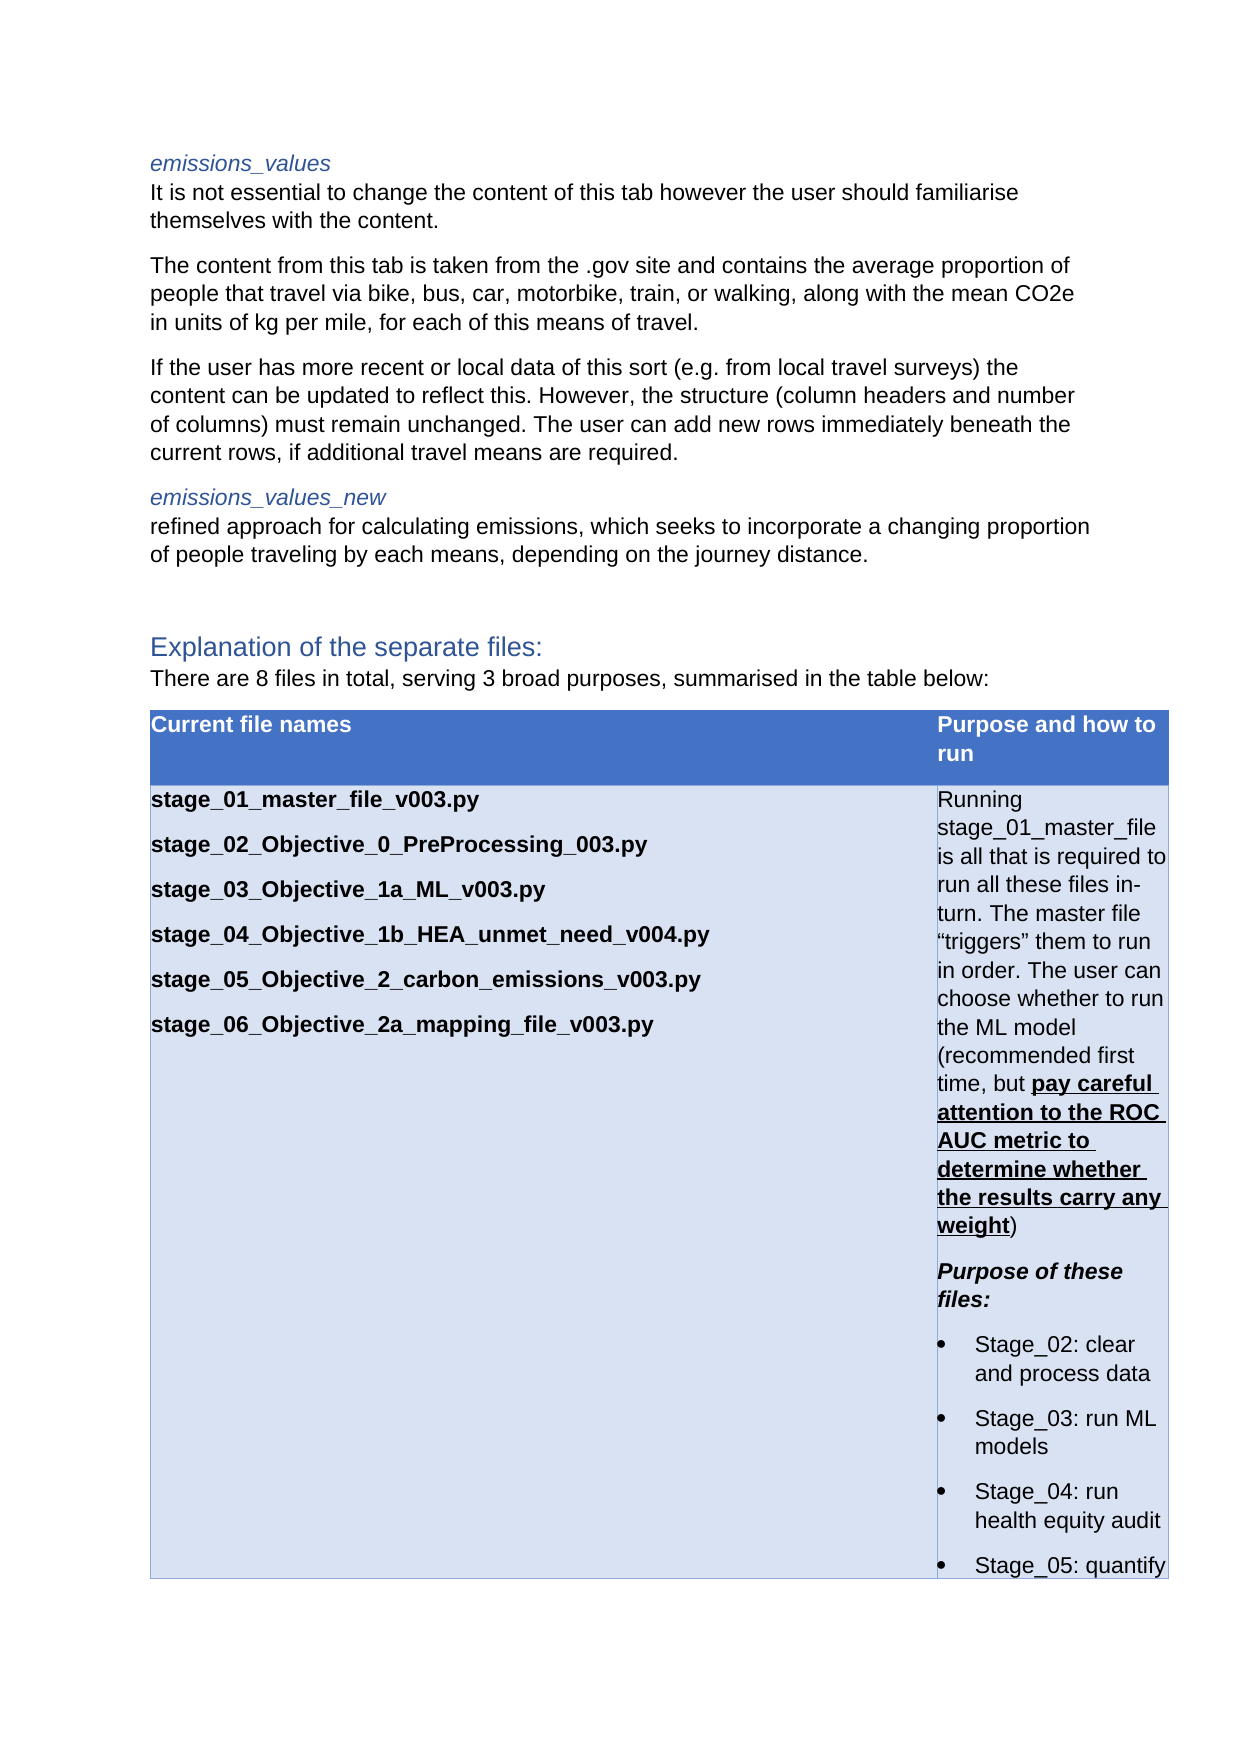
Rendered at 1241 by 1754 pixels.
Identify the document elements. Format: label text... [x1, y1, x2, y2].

subtitle emissions_values_new [150, 484, 1090, 511]
subtitle emissions_values [150, 150, 1090, 176]
text The content from this tab is taken from the .gov site and contains the average proportion of people that travel via bike, bus, car, motorbike, train, or walking, along with the mean CO2e in units of kg per mile, for each of this means of travel. [150, 252, 1090, 335]
text It is not essential to change the content of this tab however the user should familiarise themselves with the content. [150, 178, 1090, 233]
text There are 8 files in total, serving 3 broad purposes, summarised in the table below: [150, 665, 1090, 692]
text refined approach for calculating emissions, which seeks to incorporate a changing proportion of people traveling by each means, depending on the journey distance. [150, 513, 1090, 568]
table_header Current file names [151, 711, 937, 785]
text If the user has more recent or local data of this sort (e.g. from local travel surveys) the content can be updated to reflect this. However, the structure (column headers and number of columns) must remain unchanged. The user can add new rows immediately beneath the current rows, if additional travel means are required. [150, 354, 1090, 466]
subtitle Explanation of the separate files: [150, 631, 1090, 663]
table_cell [938, 1208, 1168, 1578]
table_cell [151, 786, 937, 1578]
table_header Purpose and how to run [938, 711, 1168, 785]
